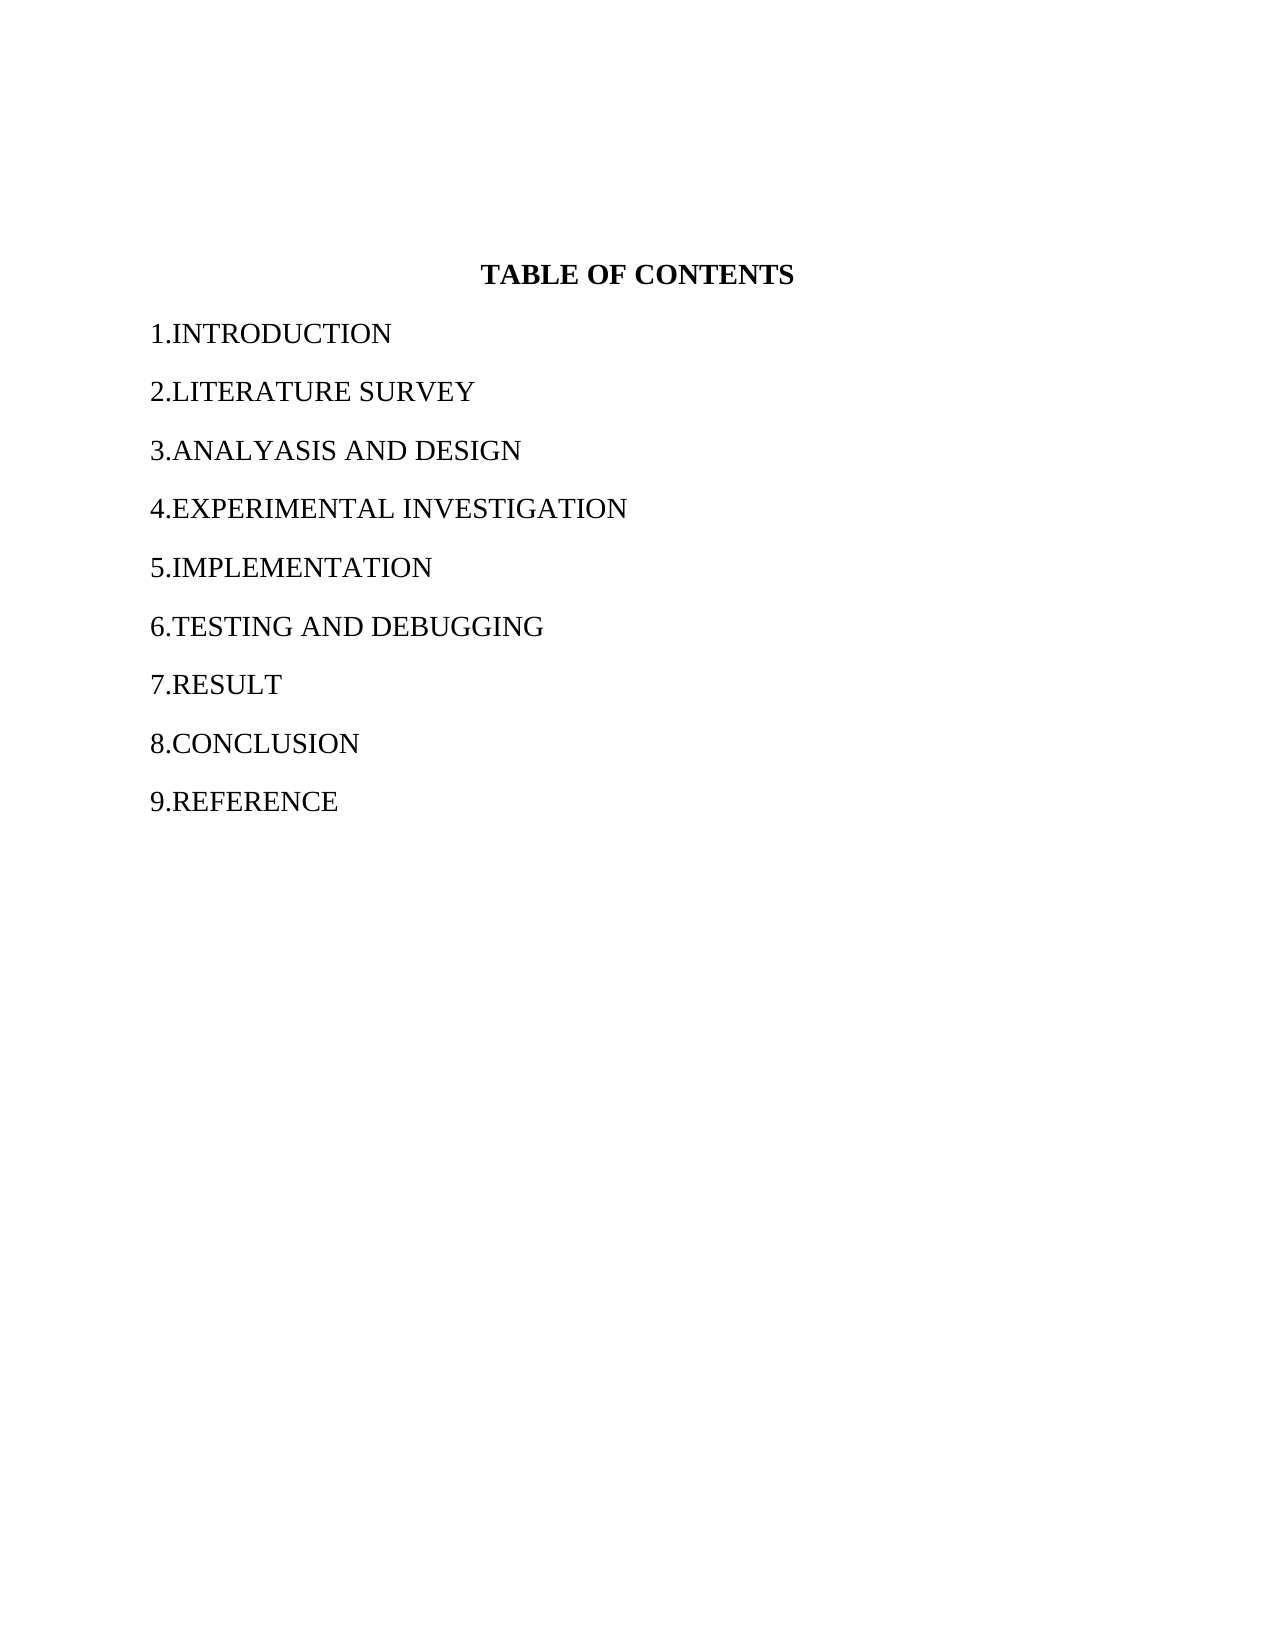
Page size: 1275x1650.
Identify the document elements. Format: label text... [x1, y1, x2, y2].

text 8.CONCLUSION [150, 726, 1125, 759]
text 3.ANALYASIS AND DESIGN [150, 433, 1125, 467]
text 5.IMPLEMENTATION [150, 550, 1125, 584]
text 7.RESULT [150, 667, 1125, 701]
text TABLE OF CONTENTS [150, 257, 1125, 291]
text 4.EXPERIMENTAL INVESTIGATION [150, 492, 1125, 525]
text 9.REFERENCE [150, 784, 1125, 818]
text 1.INTRODUCTION [150, 316, 1125, 349]
text 2.LITERATURE SURVEY [150, 374, 1125, 408]
text 6.TESTING AND DEBUGGING [150, 609, 1125, 642]
